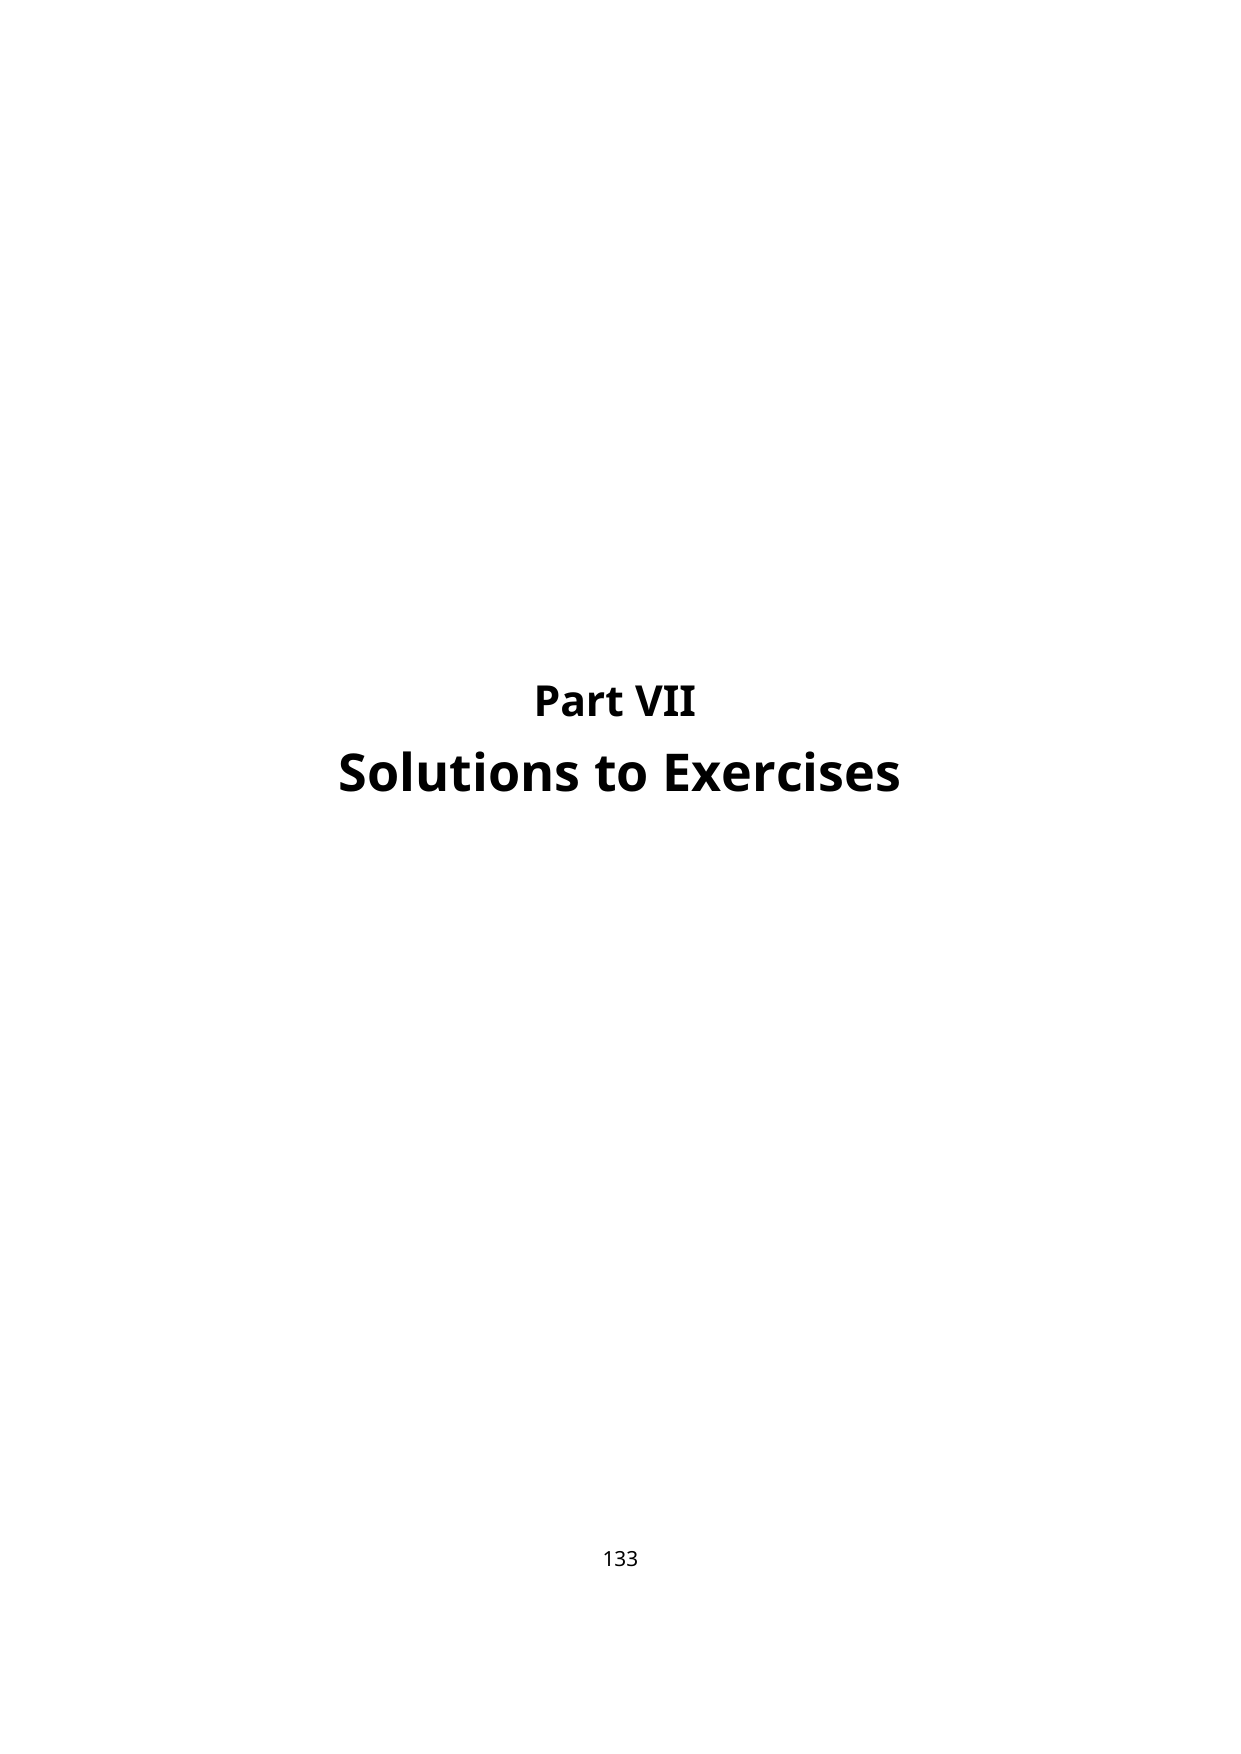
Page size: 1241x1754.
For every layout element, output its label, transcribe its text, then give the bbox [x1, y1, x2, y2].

text 133 [150, 1550, 1090, 1571]
text Part VII Solutions to Exercises [330, 657, 910, 806]
